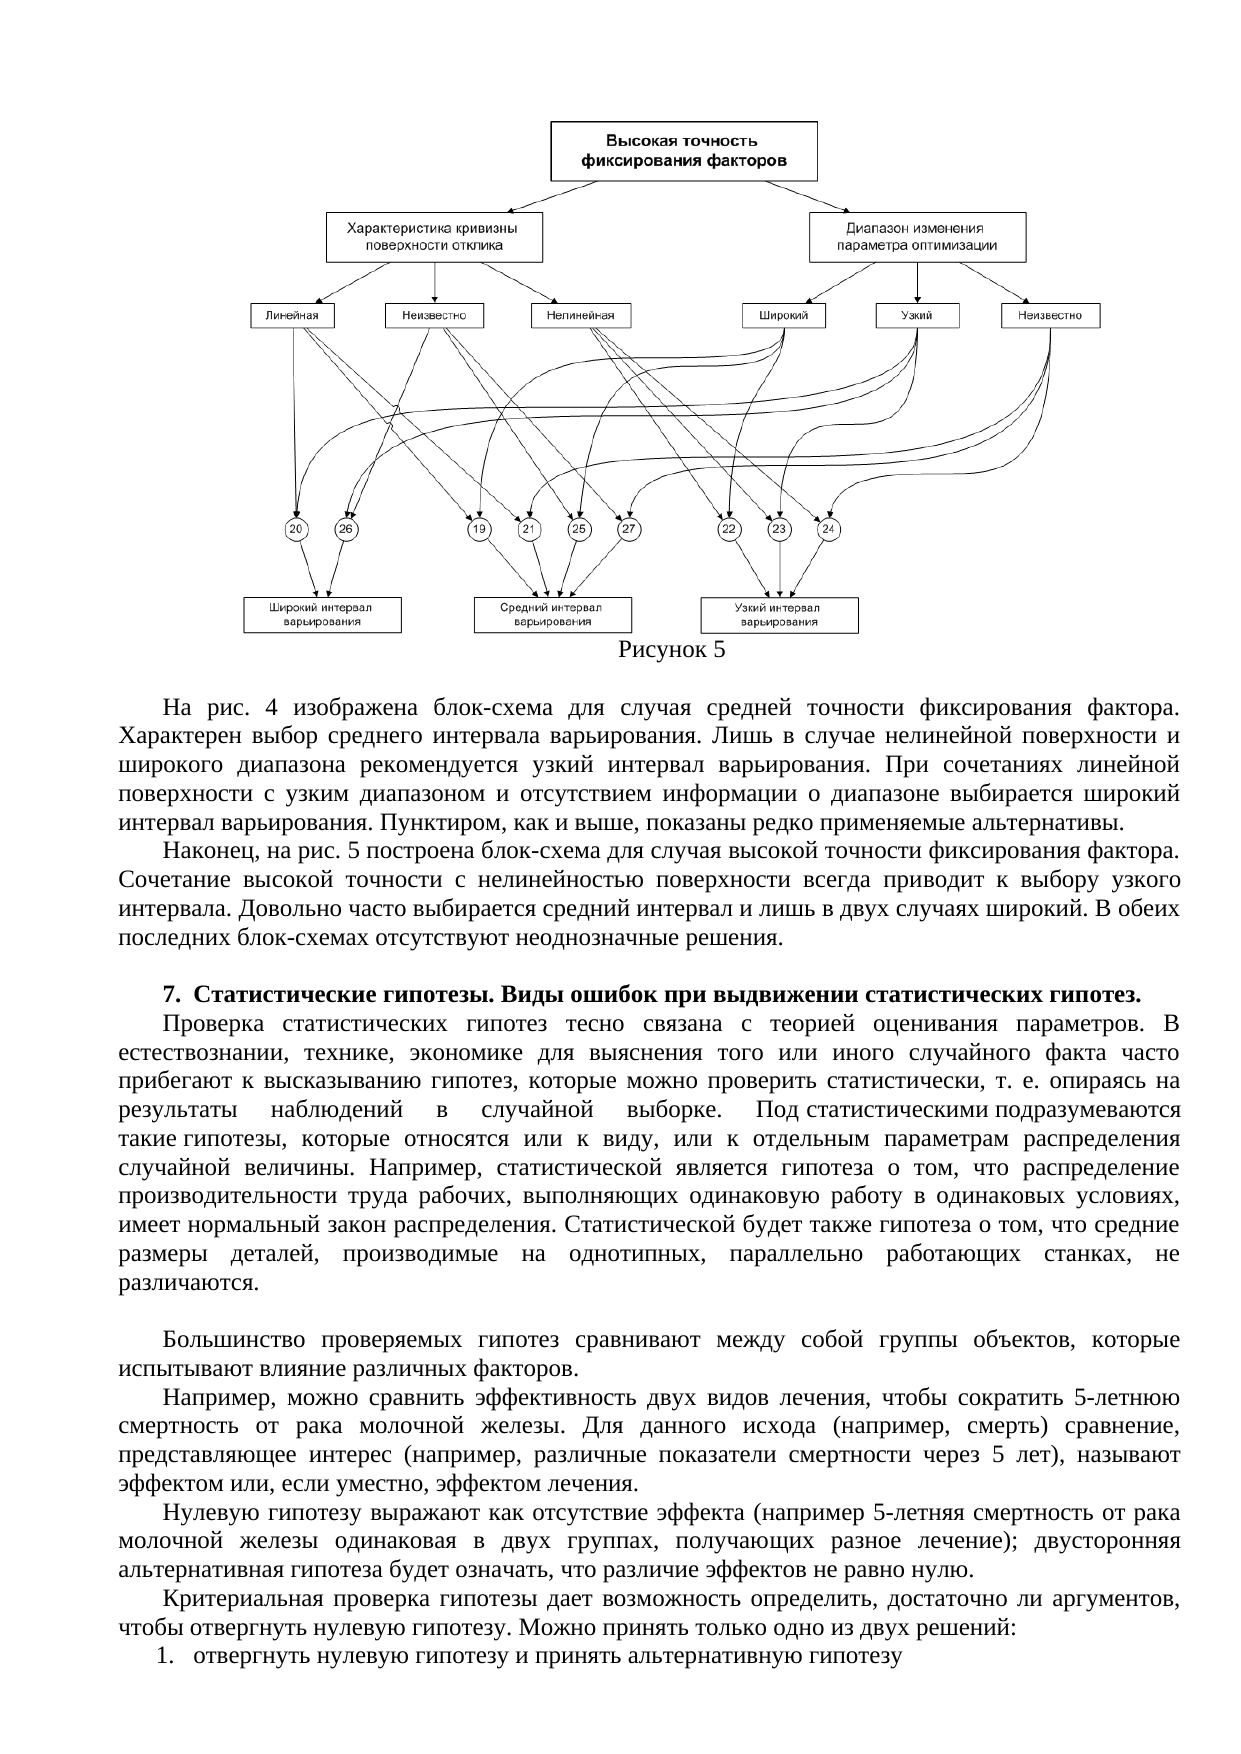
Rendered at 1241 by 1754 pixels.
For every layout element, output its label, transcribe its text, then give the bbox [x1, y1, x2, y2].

text Наконец, на рис. 5 построена блок-схема для случая высокой точности фиксирования фактора. Сочетание высокой точности с нелинейностью поверхности всегда приводит к выбору узкого интервала. Довольно часто выбирается средний интервал и лишь в двух случаях широкий. В обеих последних блок-схемах отсутствуют неоднозначные решения. [118, 836, 1181, 951]
text Критериальная проверка гипотезы дает возможность определить, достаточно ли аргументов, чтобы отвергнуть нулевую гипотезу. Можно принять только одно из двух решений: [118, 1583, 1181, 1641]
text Проверка статистических гипотез тесно связана с теорией оценивания параметров. В естествознании, технике, экономике для выяснения того или иного случайного факта часто прибегают к высказыванию гипотез, которые можно проверить статистически, т. е. опираясь на результаты наблюдений в случайной выборке. Под статистическими подразумеваются такие гипотезы, которые относятся или к виду, или к отдельным параметрам распределения случайной величины. Например, статистической является гипотеза о том, что распределение производительности труда рабочих, выполняющих одинаковую работу в одинаковых условиях, имеет нормальный закон распределения. Статистической будет также гипотеза о том, что средние размеры деталей, производимые на однотипных, параллельно работающих станках, не различаются. [118, 1008, 1181, 1296]
text На рис. 4 изображена блок-схема для случая средней точности фиксирования фактора. Характерен выбор среднего интервала варьирования. Лишь в случае нелинейной поверхности и широкого диапазона рекомендуется узкий интервал варьирования. При сочетаниях линейной поверхности с узким диапазоном и отсутствием информации о диапазоне выбирается широкий интервал варьирования. Пунктиром, как и выше, показаны редко применяемые альтернативы. [118, 692, 1181, 836]
picture [241, 118, 1102, 635]
text Нулевую гипотезу выражают как отсутствие эффекта (например 5-летняя смертность от рака молочной железы одинаковая в двух группах, получающих разное лечение); двусторонняя альтернативная гипотеза будет означать, что различие эффектов не равно нулю. [118, 1497, 1181, 1583]
list Статистические гипотезы. Виды ошибок при выдвижении статистических гипотез. [118, 979, 1181, 1008]
list отвергнуть нулевую гипотезу и принять альтернативную гипотезу [156, 1641, 1181, 1669]
text Рисунок 5 [118, 634, 1181, 663]
text Большинство проверяемых гипотез сравнивают между собой группы объектов, которые испытывают влияние различных факторов. [118, 1324, 1181, 1382]
text Например, можно сравнить эффективность двух видов лечения, чтобы сократить 5-летнюю смертность от рака молочной железы. Для данного исхода (например, смерть) сравнение, представляющее интерес (например, различные показатели смертности через 5 лет), называют эффектом или, если уместно, эффектом лечения. [118, 1382, 1181, 1497]
